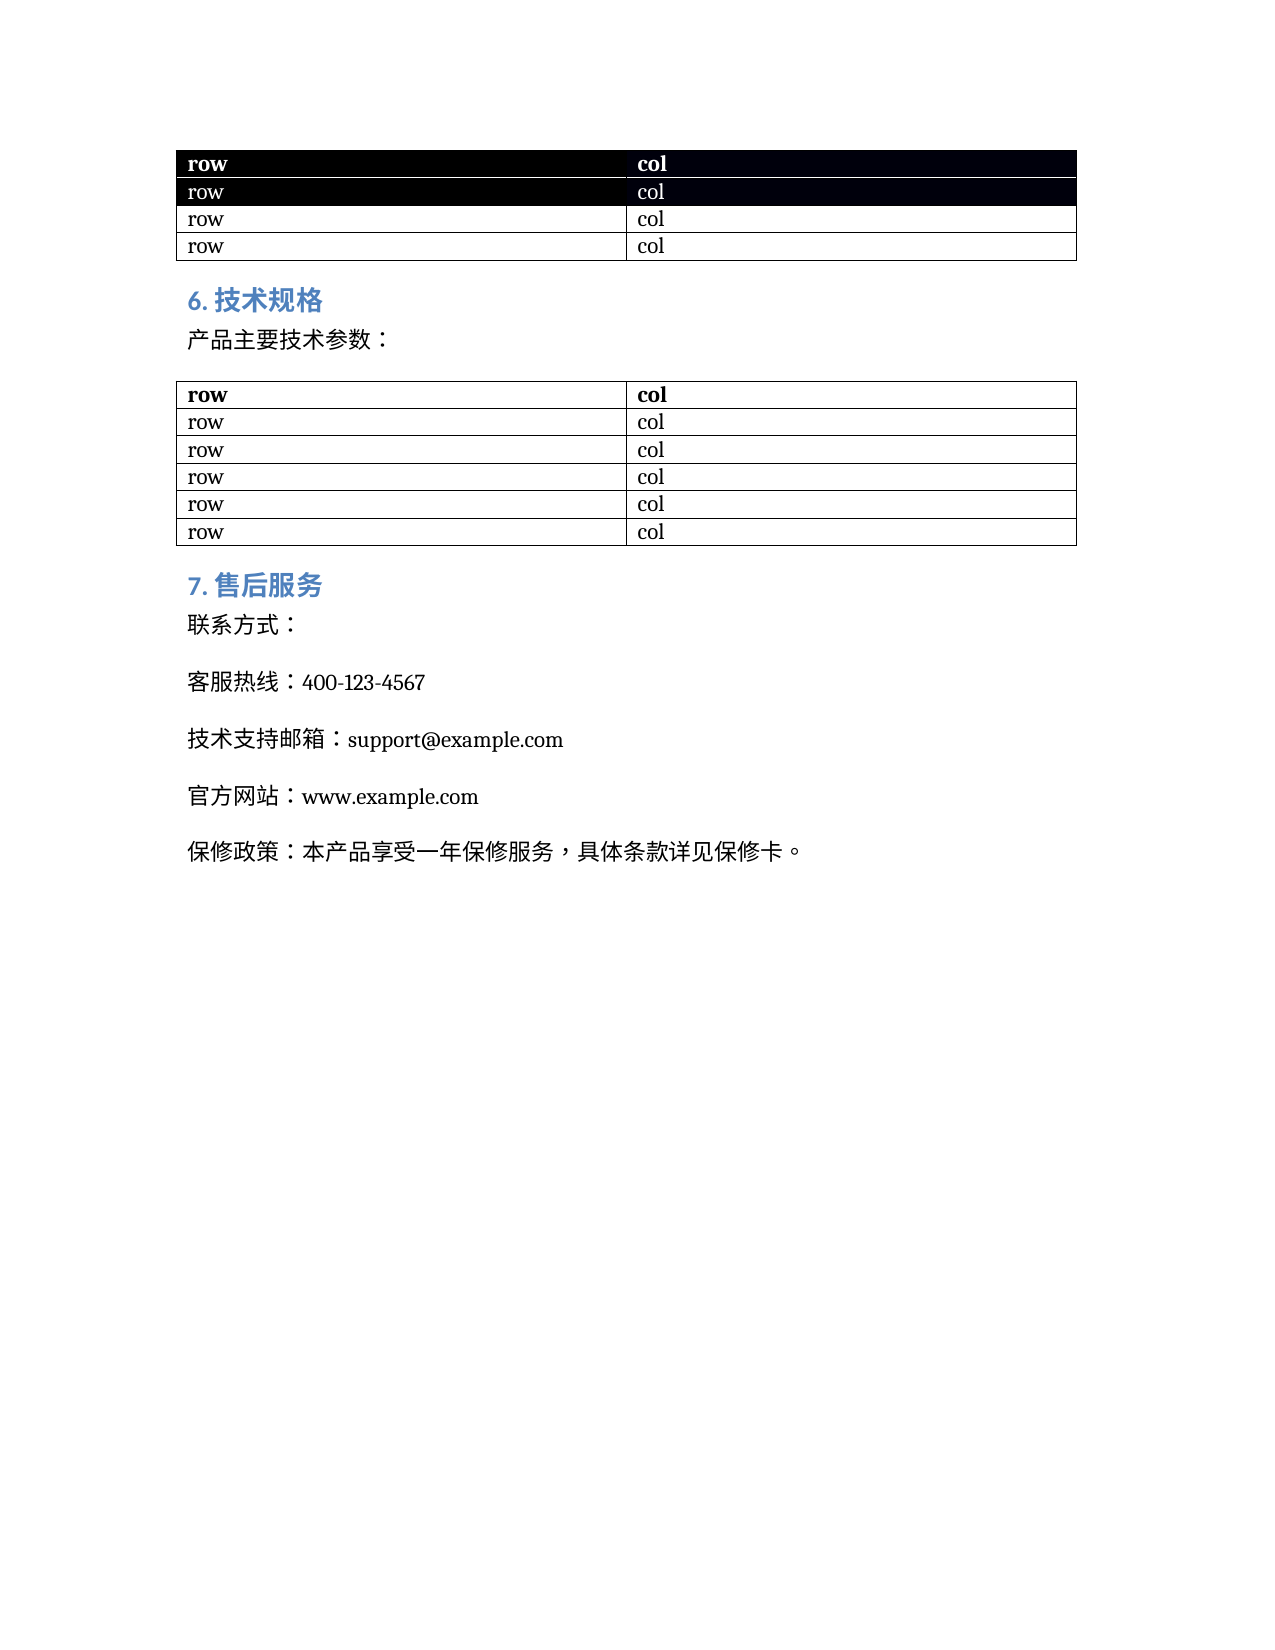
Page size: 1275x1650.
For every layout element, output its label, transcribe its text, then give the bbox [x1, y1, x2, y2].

table_header col [627, 382, 1076, 408]
text 保修政策：本产品享受一年保修服务，具体条款详见保修卡。 [187, 836, 1087, 868]
table_cell row [177, 233, 626, 259]
text 产品主要技术参数： [187, 324, 1087, 355]
table_cell col [627, 206, 1076, 232]
table_cell col [627, 464, 1076, 490]
table_cell col [627, 409, 1076, 435]
table_cell row [177, 206, 626, 232]
table_header row [177, 151, 626, 177]
table_cell row [177, 464, 626, 490]
table_header row [177, 382, 626, 408]
text 客服热线：400-123-4567 [187, 666, 1087, 697]
text 技术支持邮箱：support@example.com [187, 723, 1087, 754]
table_cell col [627, 436, 1076, 463]
table_cell row [177, 179, 626, 205]
table_cell col [627, 233, 1076, 259]
table_cell row [177, 491, 626, 518]
table_cell row [177, 409, 626, 435]
table_cell col [627, 491, 1076, 518]
table_header col [627, 151, 1076, 177]
text 官方网站：www.example.com [187, 779, 1087, 811]
table_cell col [627, 179, 1076, 205]
table_cell col [627, 519, 1076, 545]
table_cell row [177, 519, 626, 545]
text 联系方式： [187, 609, 1087, 641]
table_cell row [177, 436, 626, 463]
subtitle 7. 售后服务 [187, 567, 1087, 604]
subtitle 6. 技术规格 [187, 281, 1087, 318]
